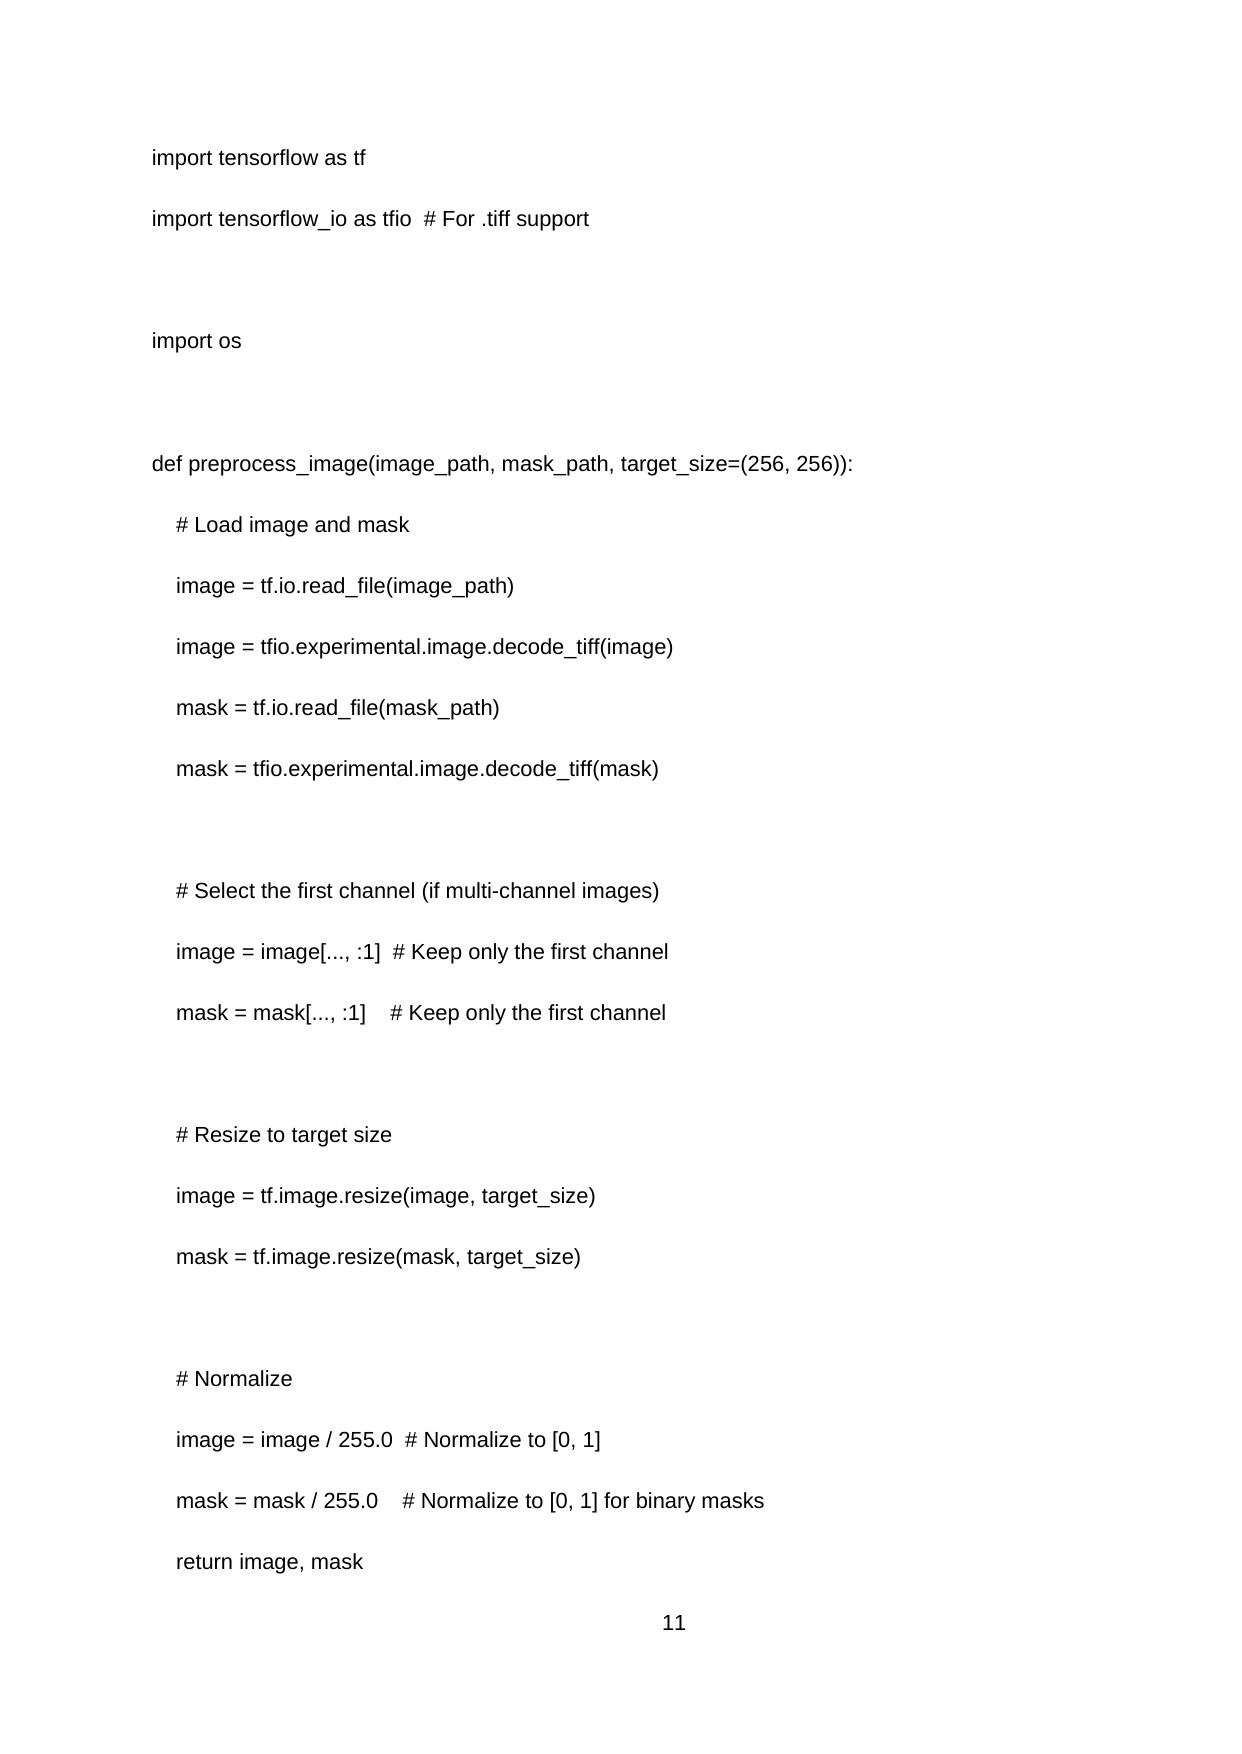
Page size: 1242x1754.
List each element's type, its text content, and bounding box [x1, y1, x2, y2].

text mask = tfio.experimental.image.decode_tiff(mask) [152, 756, 1197, 781]
text mask = tf.image.resize(mask, target_size) [152, 1244, 1197, 1269]
text return image, mask [152, 1549, 1197, 1574]
text # Resize to target size [152, 1122, 1197, 1147]
text mask = mask / 255.0 # Normalize to [0, 1] for binary masks [152, 1488, 1197, 1513]
text image = image[..., :1] # Keep only the first channel [152, 939, 1197, 964]
text # Normalize [152, 1366, 1197, 1391]
text # Load image and mask [152, 512, 1197, 537]
text image = tf.io.read_file(image_path) [152, 573, 1197, 598]
text import os [152, 328, 1197, 354]
text image = tf.image.resize(image, target_size) [152, 1183, 1197, 1208]
text import tensorflow_io as tfio # For .tiff support [152, 206, 1197, 232]
text import tensorflow as tf [152, 145, 1197, 171]
text 11 [152, 1610, 1197, 1636]
text def preprocess_image(image_path, mask_path, target_size=(256, 256)): [152, 451, 1197, 476]
text mask = mask[..., :1] # Keep only the first channel [152, 1000, 1197, 1025]
text mask = tf.io.read_file(mask_path) [152, 695, 1197, 720]
text image = image / 255.0 # Normalize to [0, 1] [152, 1427, 1197, 1452]
text image = tfio.experimental.image.decode_tiff(image) [152, 634, 1197, 659]
text # Select the first channel (if multi-channel images) [152, 878, 1197, 903]
